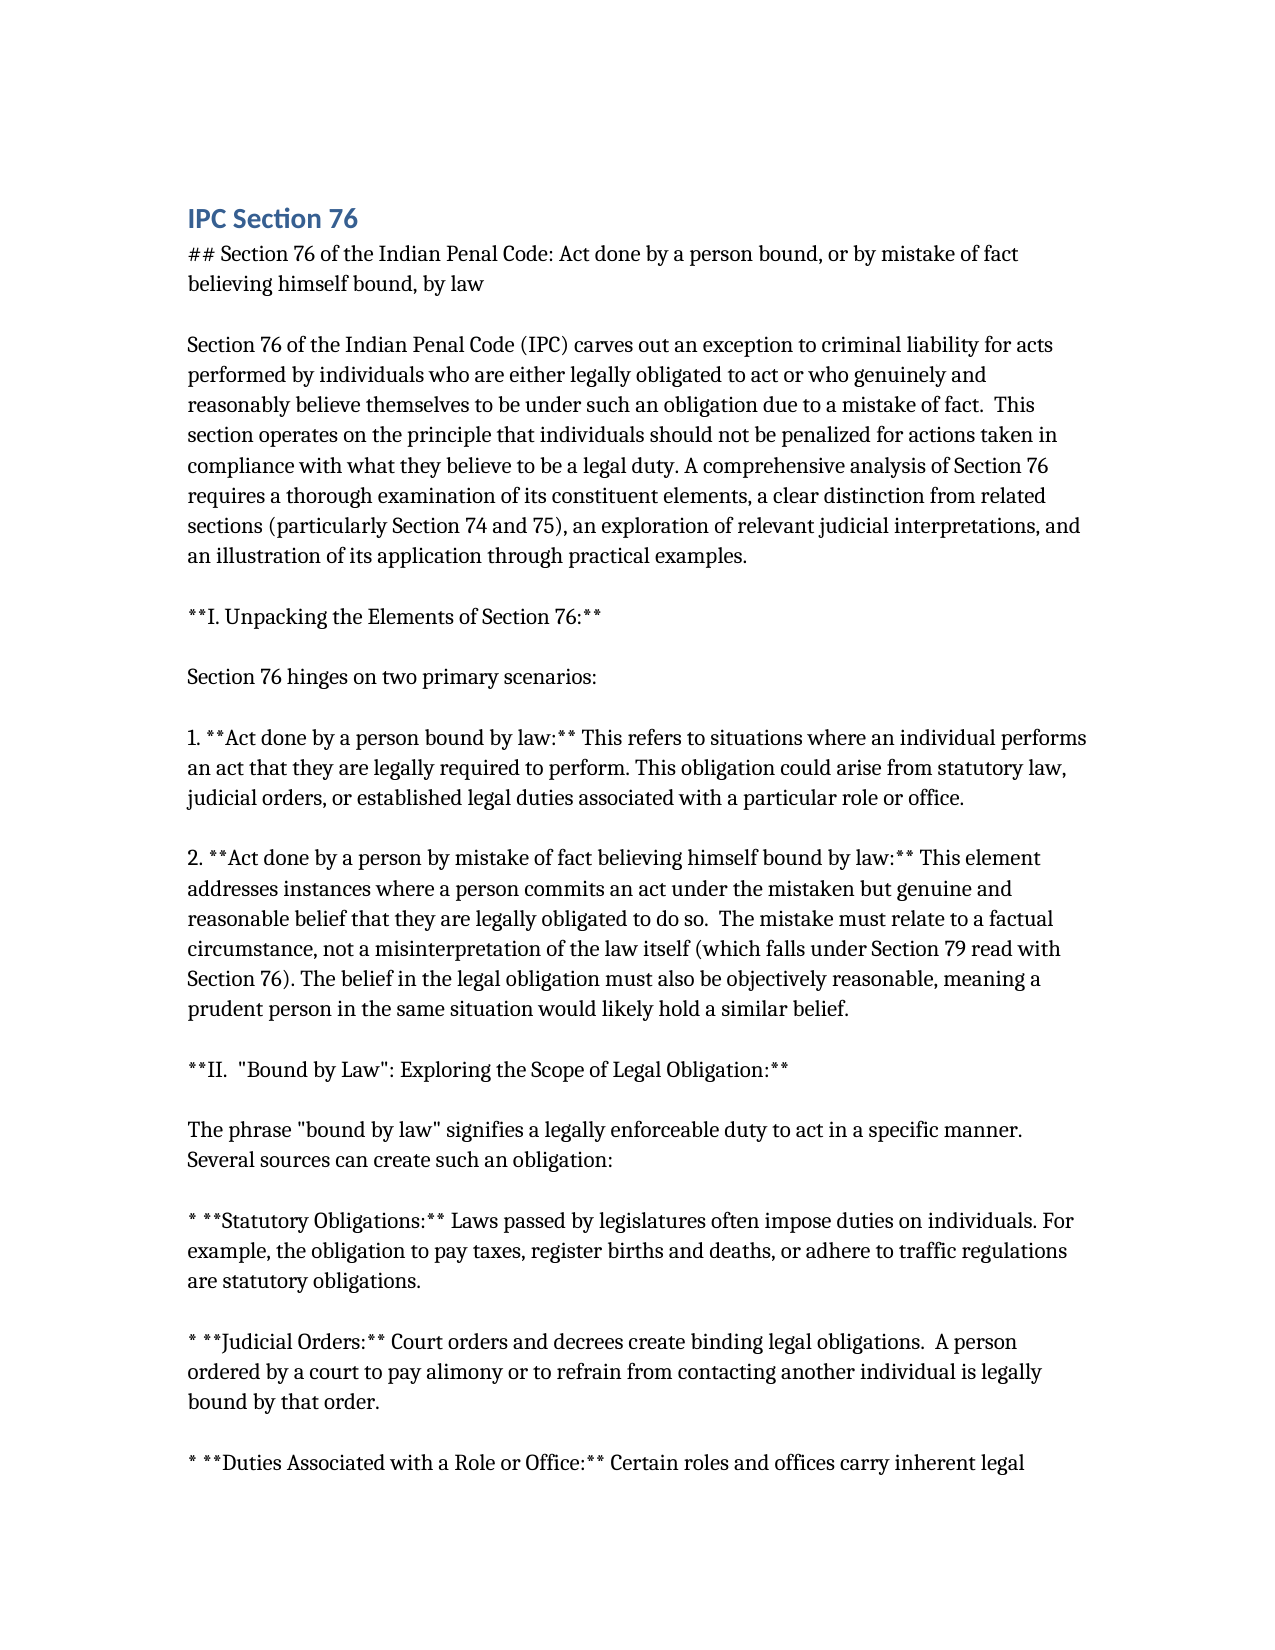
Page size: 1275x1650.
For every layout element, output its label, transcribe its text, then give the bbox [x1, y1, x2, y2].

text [187, 241, 1087, 1476]
subtitle IPC Section 76 [187, 200, 1087, 236]
